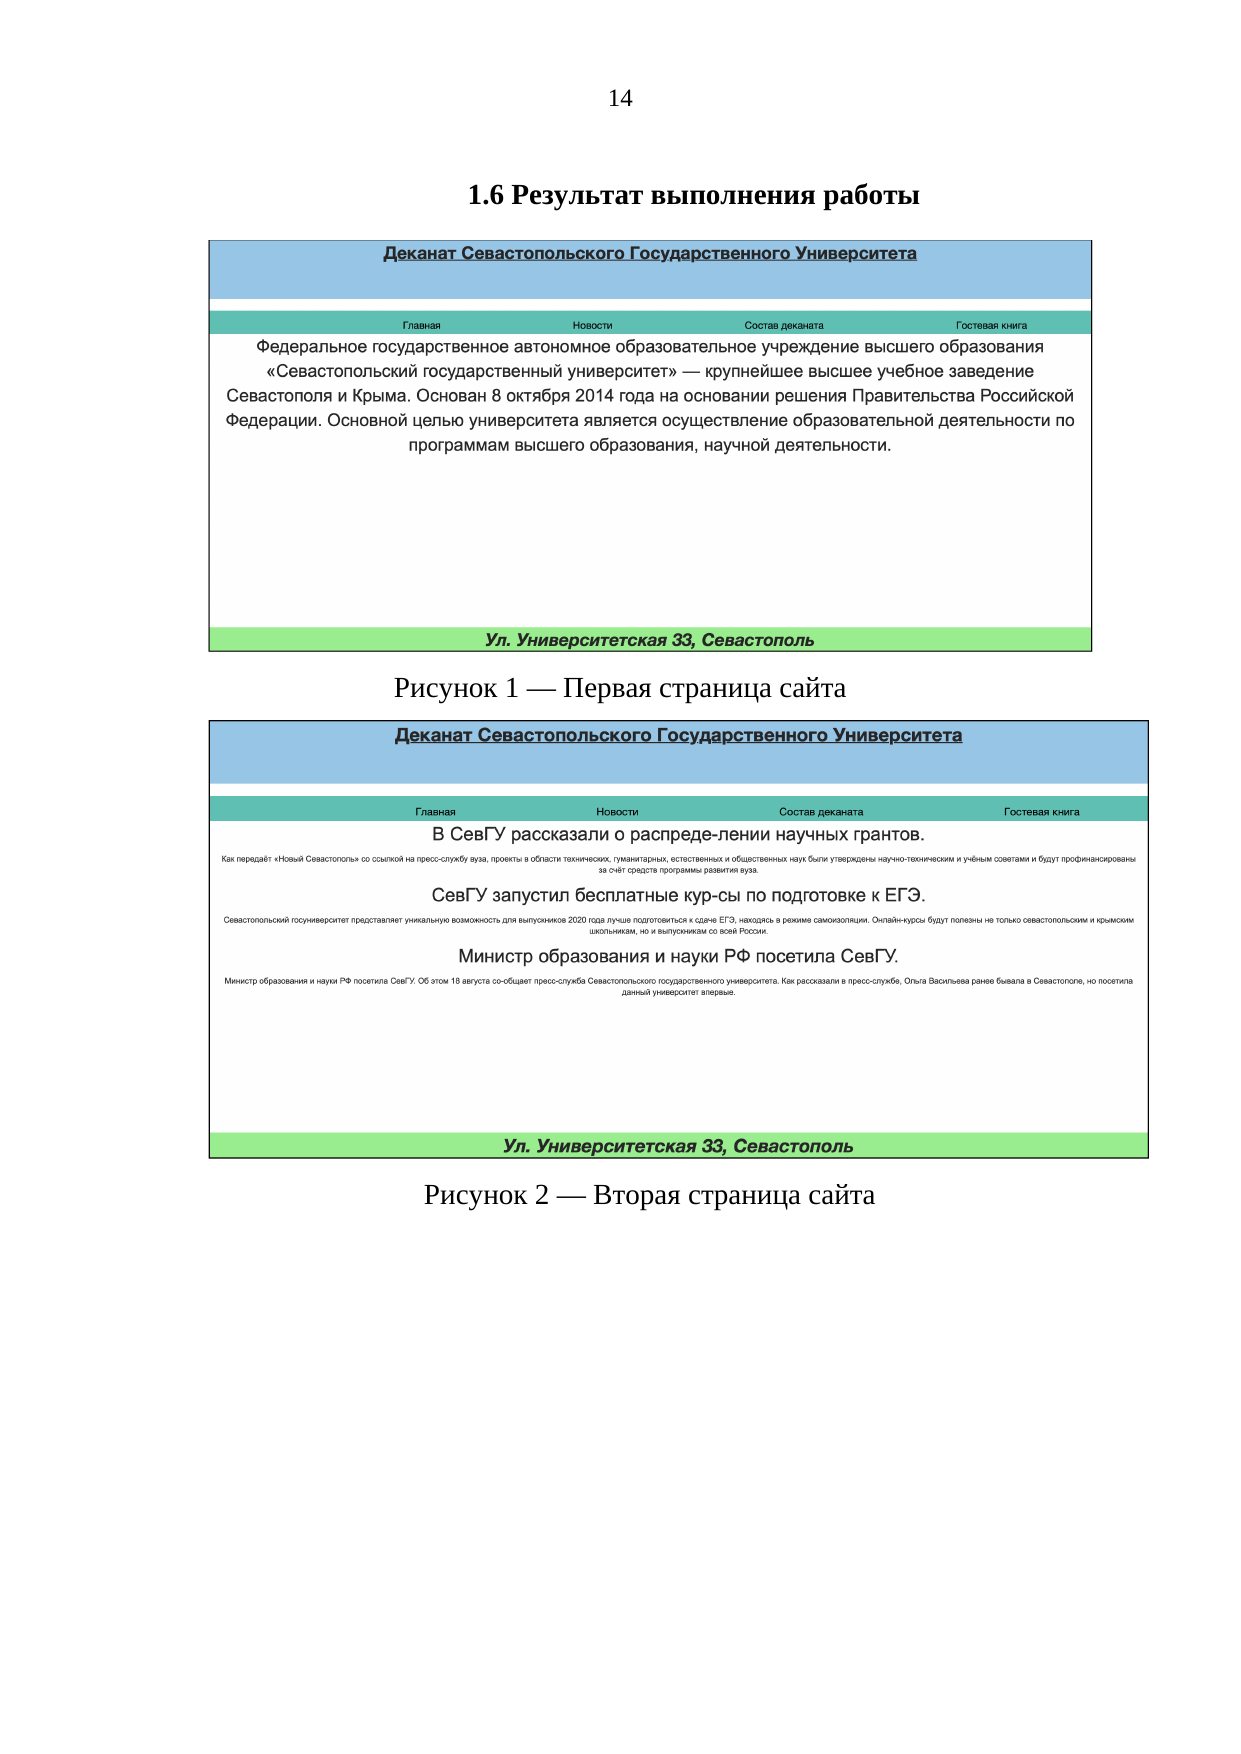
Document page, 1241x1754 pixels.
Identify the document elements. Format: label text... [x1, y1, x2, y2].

picture [206, 720, 1152, 1161]
list 1.6 Результат выполнения работы [295, 177, 1092, 211]
text Рисунок 1 — Первая страница сайта [148, 670, 1092, 703]
text Рисунок 2 — Вторая страница сайта [148, 1177, 1092, 1210]
picture [206, 240, 1095, 654]
